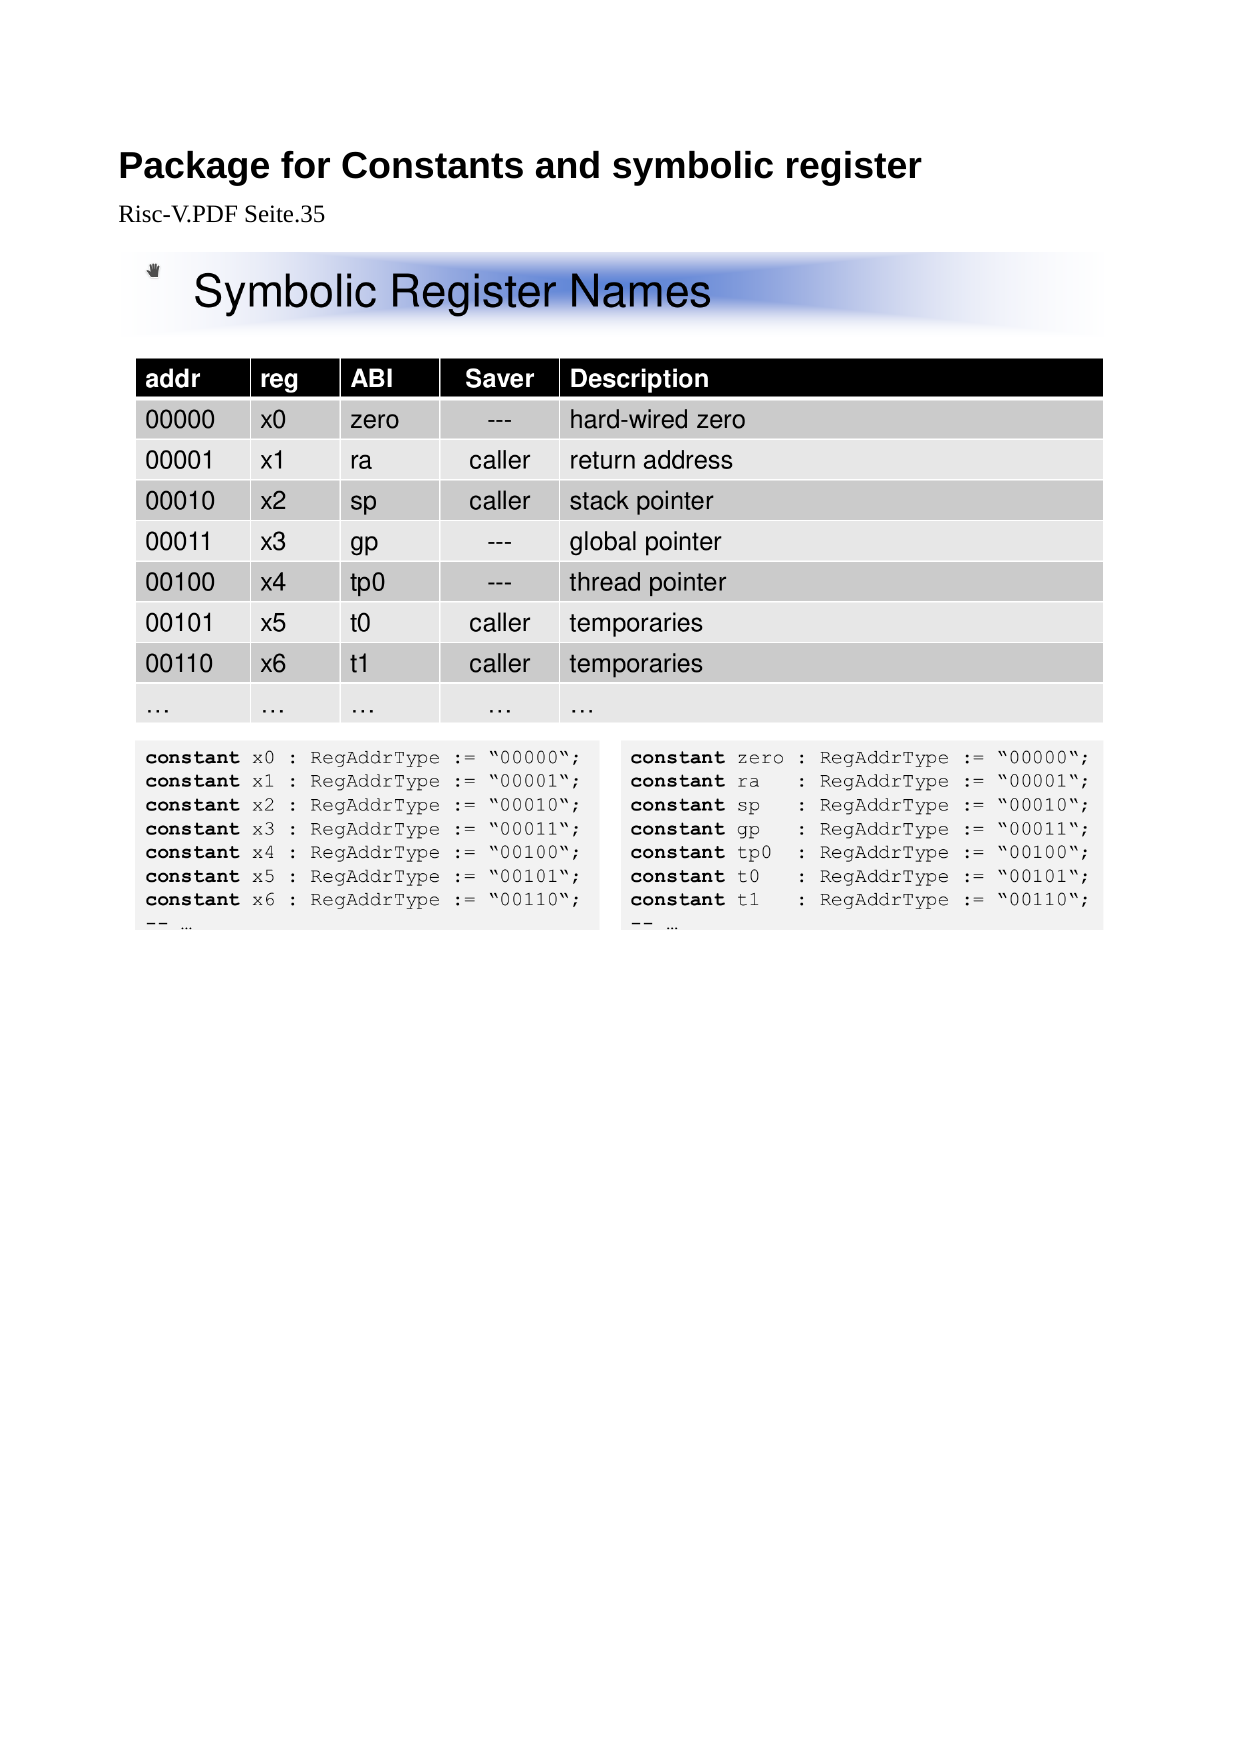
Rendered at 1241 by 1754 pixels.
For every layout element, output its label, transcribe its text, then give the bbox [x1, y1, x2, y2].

subtitle Package for Constants and symbolic register [118, 143, 1122, 186]
text Risc-V.PDF Seite.35 [118, 199, 1122, 227]
picture [121, 252, 1104, 930]
